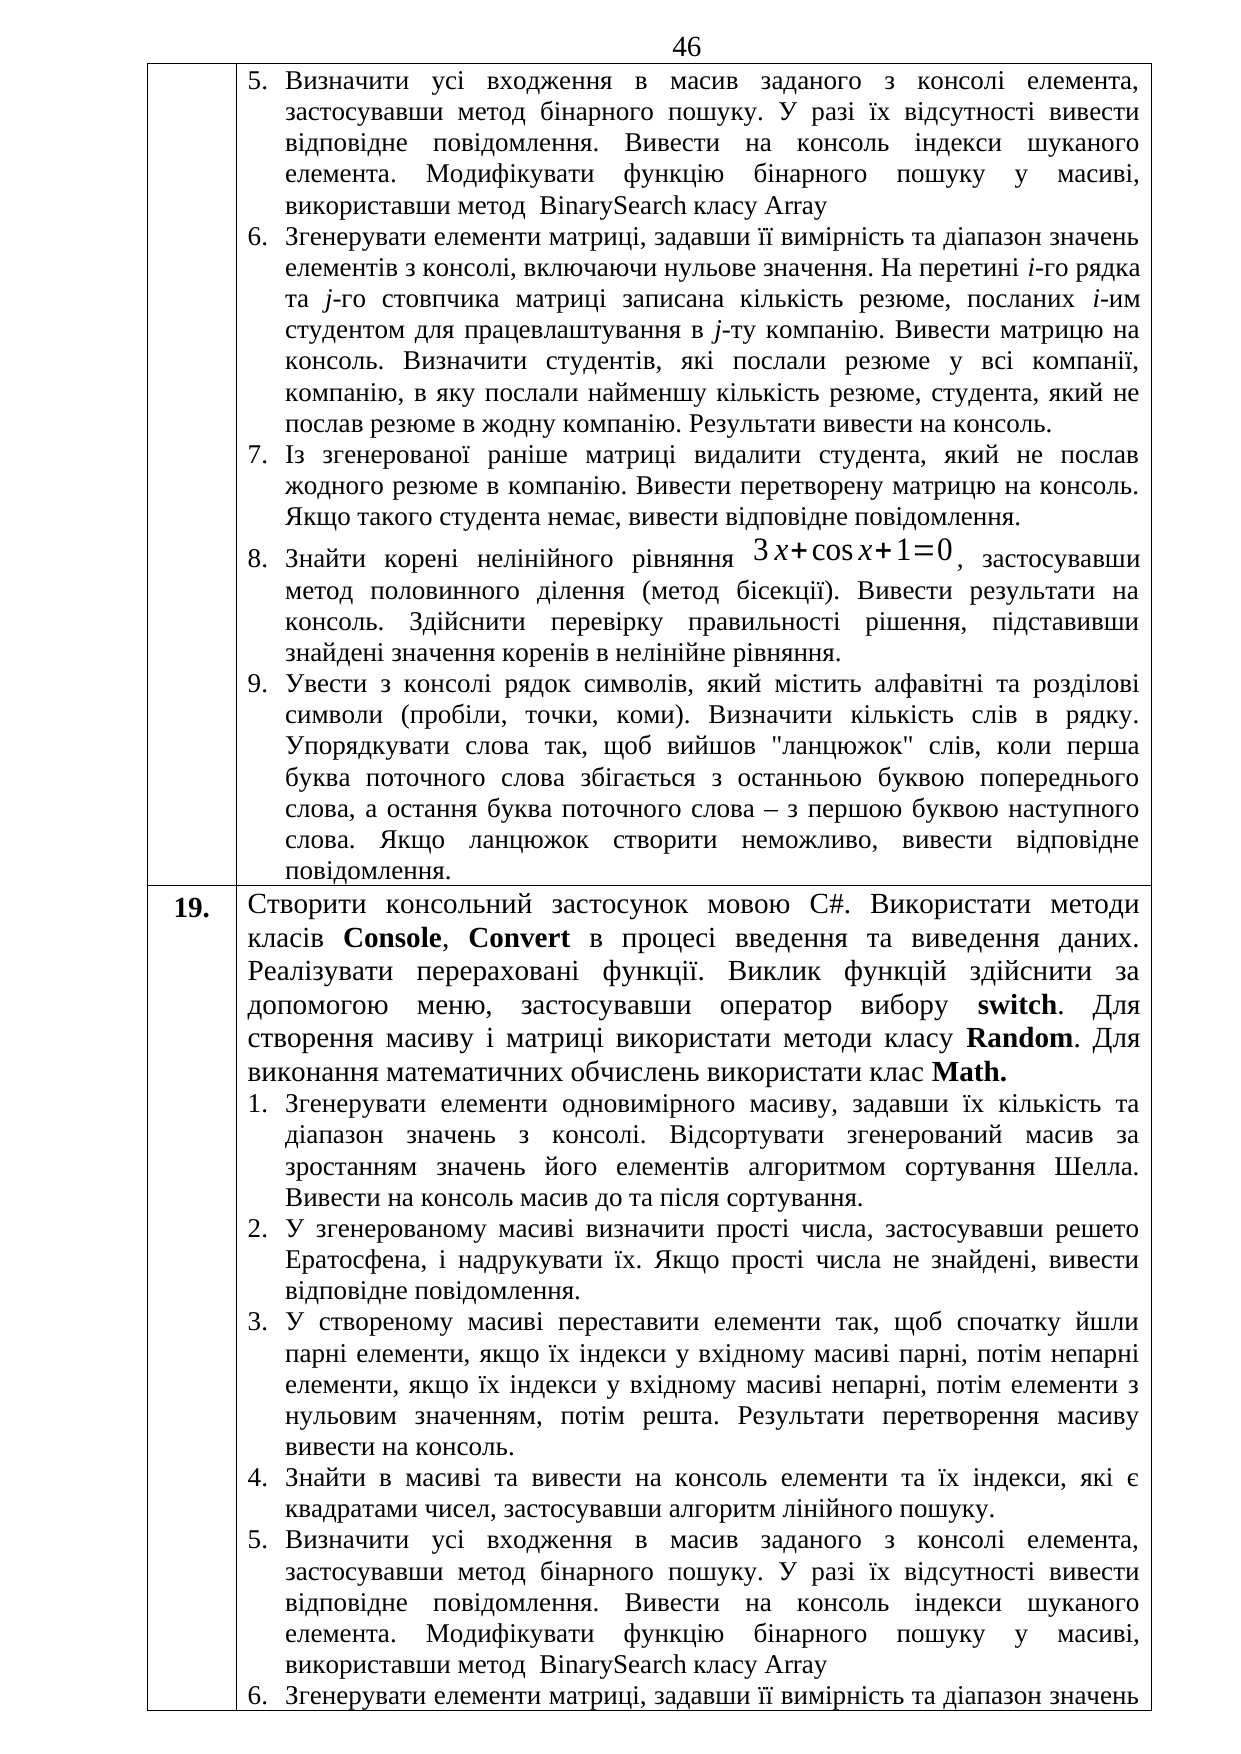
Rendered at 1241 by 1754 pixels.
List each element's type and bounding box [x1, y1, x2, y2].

table_cell [237, 64, 1151, 885]
table_cell [148, 64, 236, 885]
table_cell [148, 886, 236, 1710]
table_cell [237, 886, 1151, 1710]
